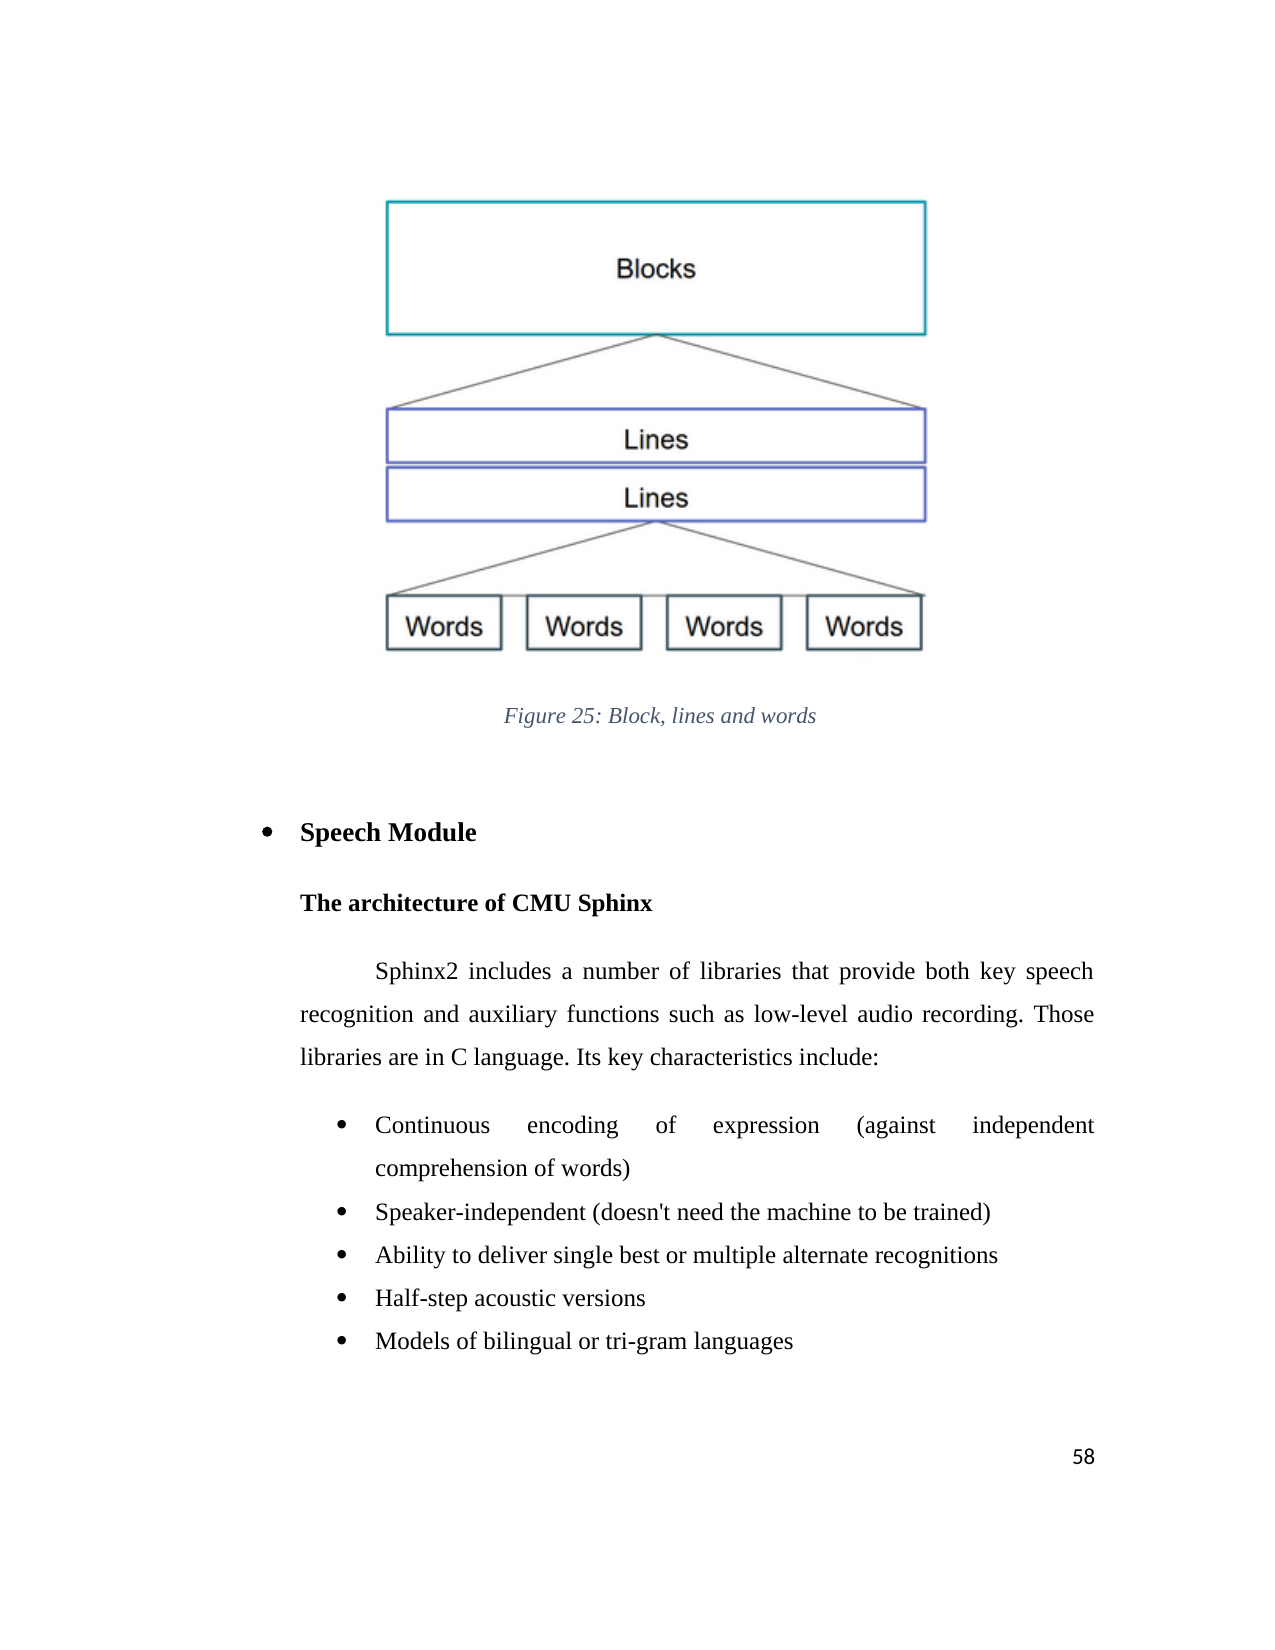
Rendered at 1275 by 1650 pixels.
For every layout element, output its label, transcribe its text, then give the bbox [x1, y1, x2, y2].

list Speech Module [262, 816, 1095, 847]
text The architecture of CMU Sphinx [225, 888, 1095, 917]
text Sphinx2 includes a number of libraries that provide both key speech recognition and auxiliary functions such as low-level audio recording. Those libraries are in C language. Its key characteristics include: [300, 956, 1095, 1071]
picture [375, 180, 945, 663]
list Models of bilingual or tri-gram languages [337, 1326, 1095, 1355]
text Figure 25: Block, lines and words [225, 702, 1095, 728]
list Speaker-independent (doesn't need the machine to be trained) [337, 1197, 1095, 1225]
list Continuous encoding of expression (against independent comprehension of words) [337, 1110, 1095, 1182]
list Half-step acoustic versions [337, 1283, 1095, 1312]
list Ability to deliver single best or multiple alternate recognitions [337, 1240, 1095, 1268]
